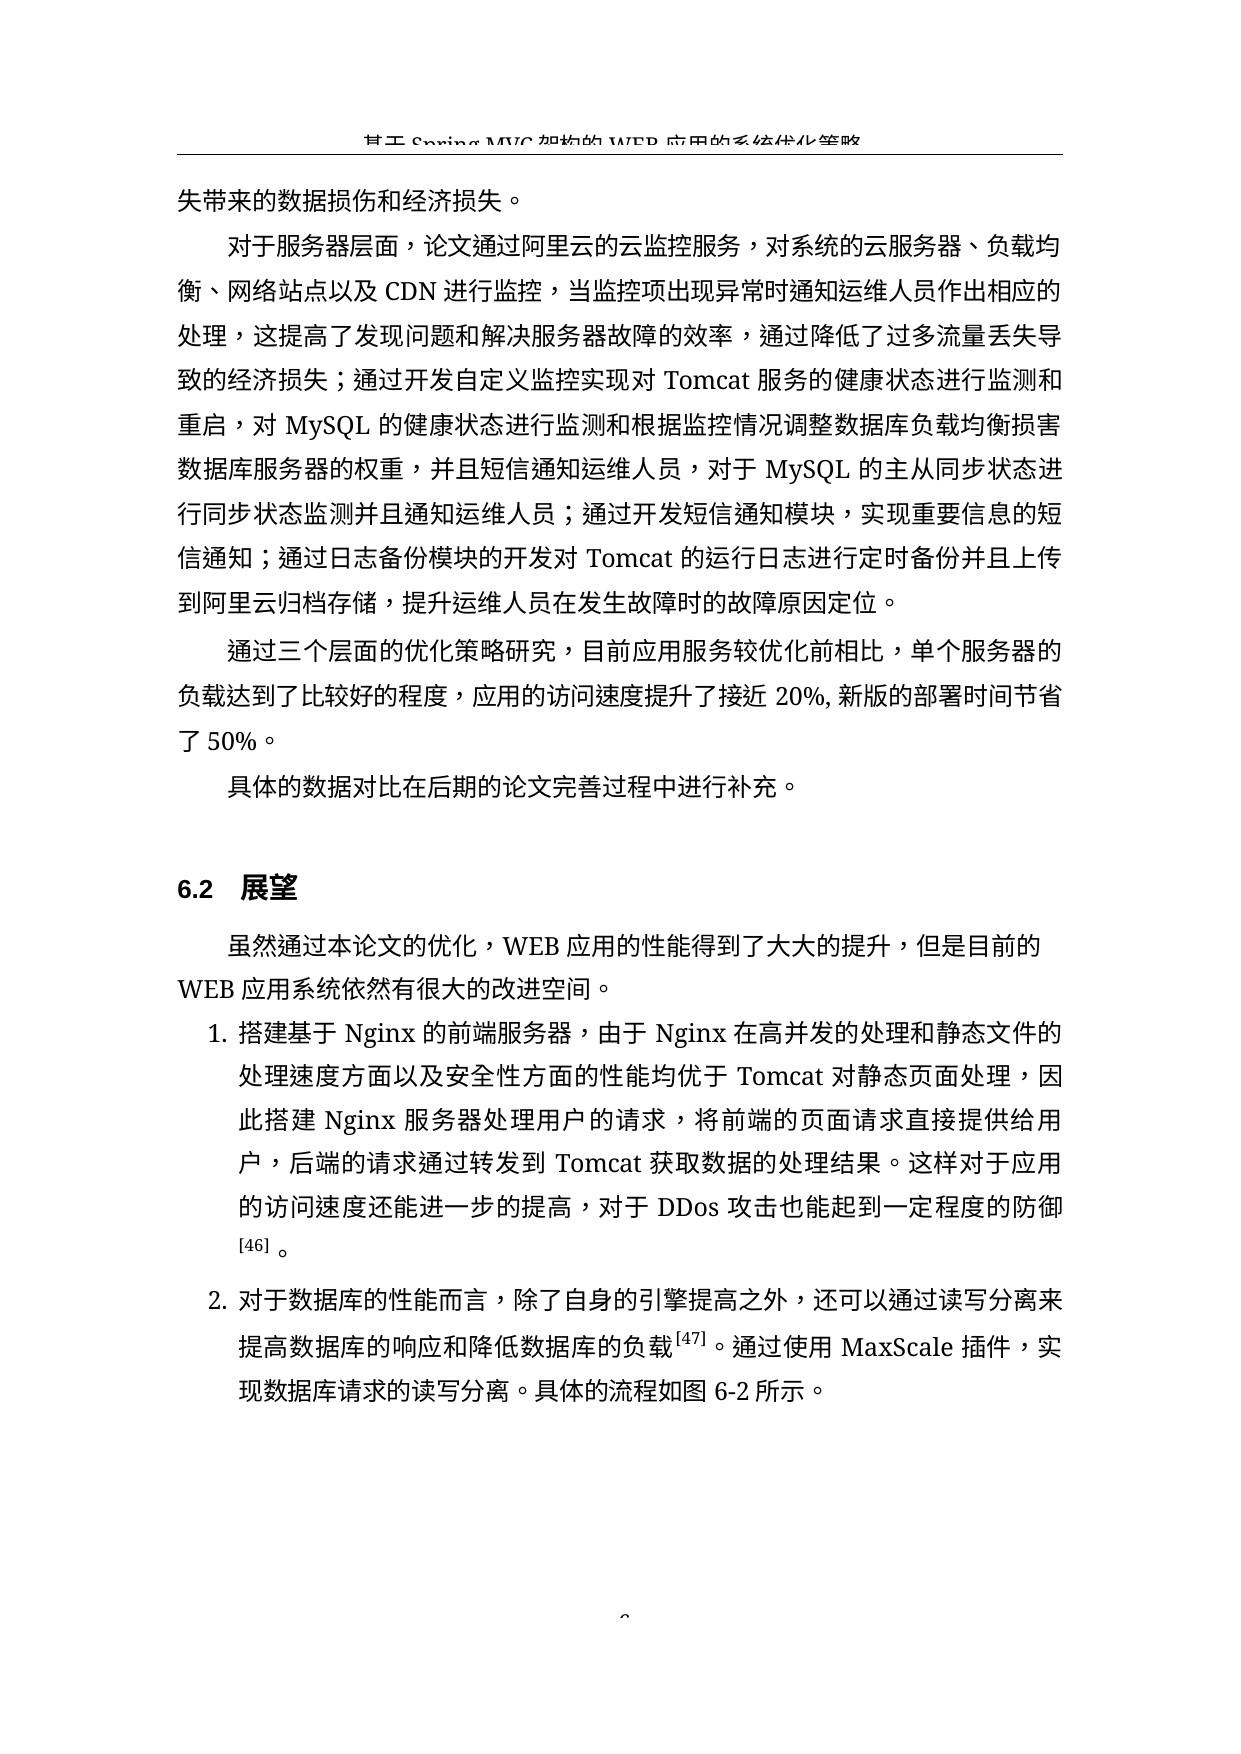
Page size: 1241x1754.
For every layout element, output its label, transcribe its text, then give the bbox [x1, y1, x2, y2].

text 对于服务器层⾯，论⽂通过阿⾥云的云监控服务，对系统的云服务器、负载均衡、⽹络站点以及CDN 进⾏监控，当监控项出现异常时通知运维⼈员作出相应的处理，这提⾼了发现问题和解决服务器故障的效率，通过降低了过多流量丢失导致的经济损失；通过开发⾃定义监控实现对 Tomcat 服务的健康状态进⾏监测和重启，对 MySQL 的健康状态进⾏监测和根据监控情况调整数据库负载均衡损害数据库服务器的权重，并且短信通知运维⼈员，对于 MySQL 的主从同步状态进⾏同步状态监测并且通知运维⼈员；通过开发短信通知模块，实现重要信息的短信通知；通过⽇志备份模块的开发对 Tomcat 的运⾏⽇志进⾏定时备份并且上传到阿⾥云归档存储，提升运维⼈员在发⽣故障时的故障原因定位。 [177, 229, 1063, 620]
text 通过三个层⾯的优化策略研究，⽬前应⽤服务较优化前相⽐，单个服务器的负载达到了⽐较好的程度，应⽤的访问速度提升了接近 20%, 新版的部署时间节省了 50%。 [177, 633, 1063, 758]
text 具体的数据对⽐在后期的论⽂完善过程中进⾏补充。 [227, 769, 1076, 803]
text 虽然通过本论⽂的优化，WEB 应⽤的性能得到了⼤⼤的提升，但是⽬前的 [227, 929, 1076, 963]
subtitle 展望 [177, 867, 1076, 907]
list 搭建基于 Nginx 的前端服务器，由于 Nginx 在⾼并发的处理和静态⽂件的处理速度⽅⾯以及安全性⽅⾯的性能均优于 Tomcat 对静态页⾯处理，因此搭建 Nginx 服务器处理⽤户的请求，将前端的页⾯请求直接提供给⽤户，后端的请求通过转发到 Tomcat 获取数据的处理结果。这样对于应⽤的访问速度还能进⼀步的提⾼，对于 DDos 攻击也能起到⼀定程度的防御[46]。 [207, 1015, 1063, 1271]
list 对于数据库的性能⽽⾔，除了⾃⾝的引擎提⾼之外，还可以通过读写分离来提⾼数据库的响应和降低数据库的负载[47]。通过使⽤ MaxScale 插件，实现数据库请求的读写分离。具体的流程如图 6-2所⽰。 [207, 1282, 1063, 1408]
text WEB 应⽤系统依然有很⼤的改进空间。 [177, 972, 1076, 1006]
text 失带来的数据损伤和经济损失。 [177, 184, 1076, 218]
